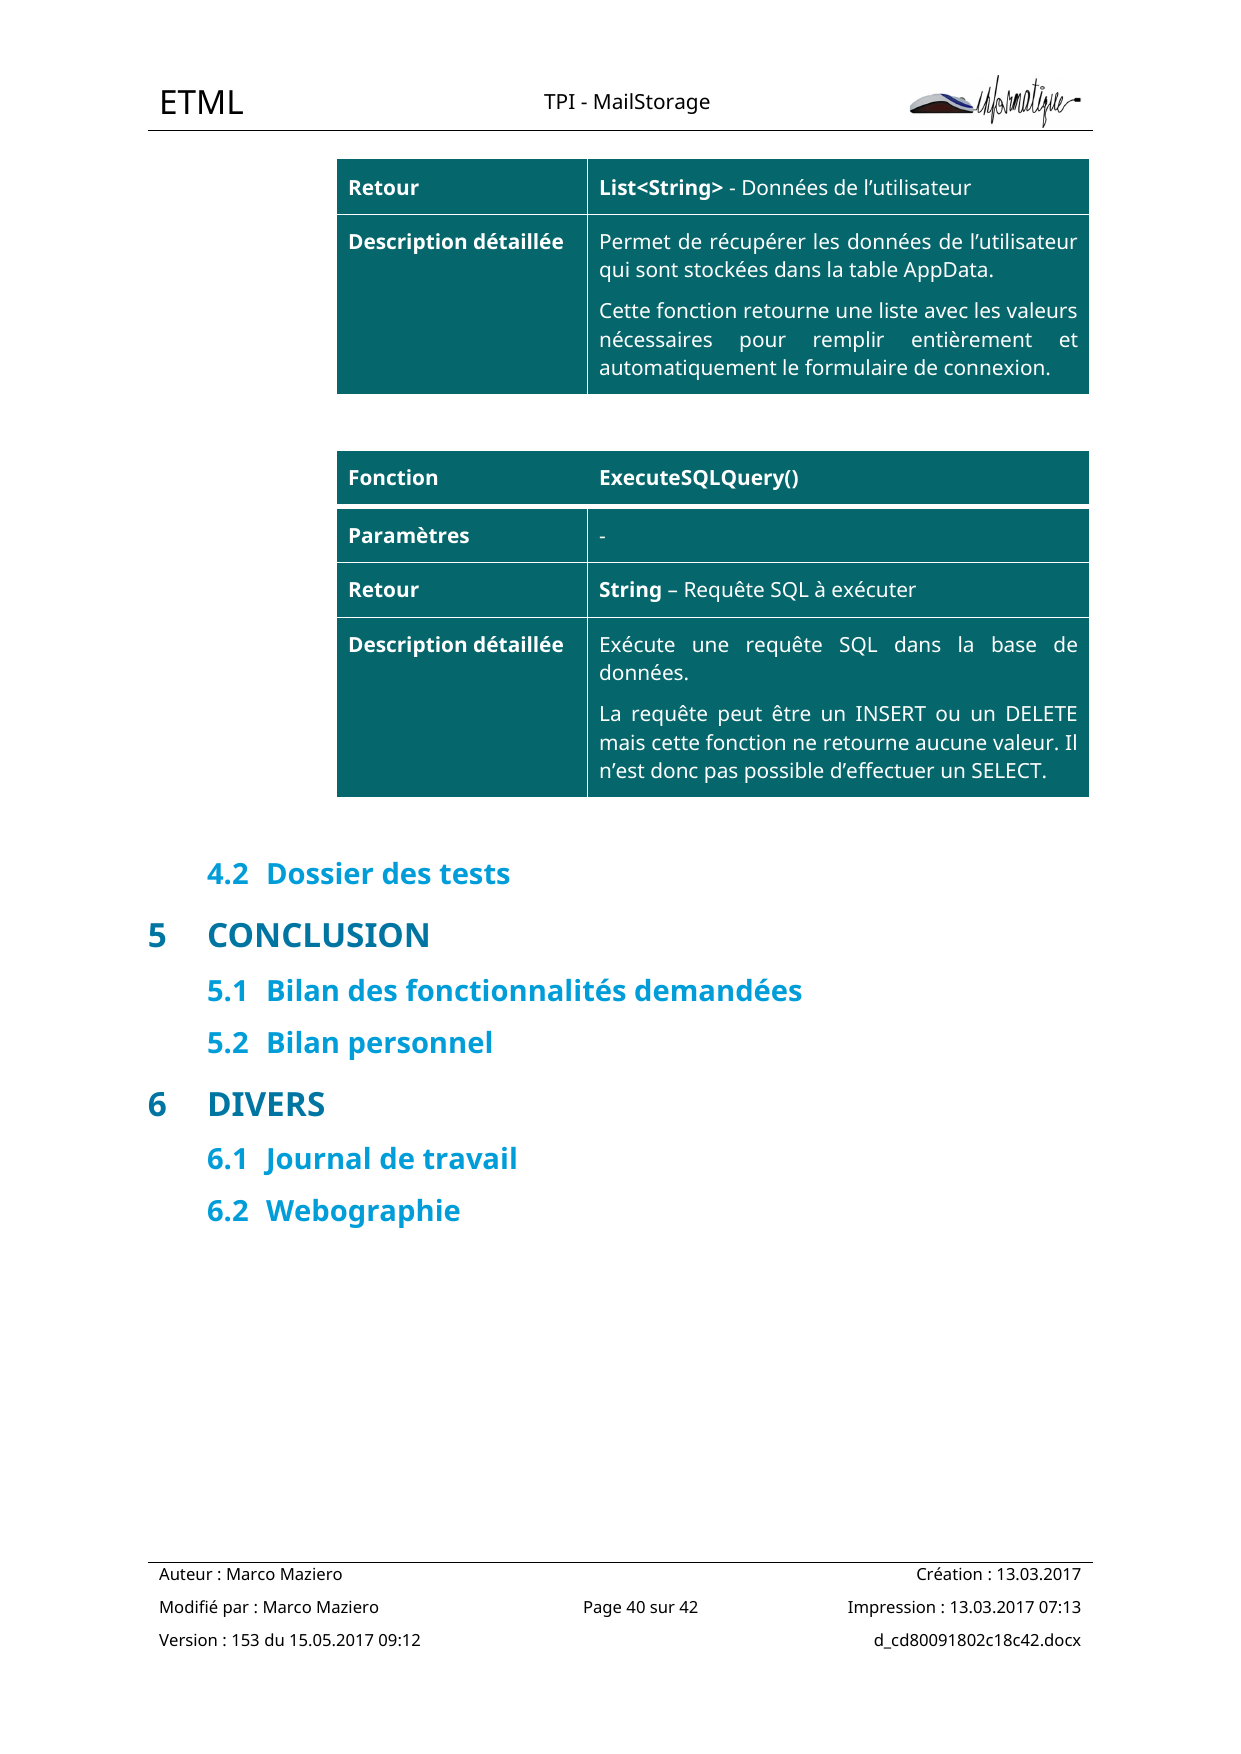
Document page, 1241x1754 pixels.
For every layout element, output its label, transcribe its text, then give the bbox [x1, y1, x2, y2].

table_cell Retour [337, 563, 587, 617]
table_cell Description détaillée [337, 618, 587, 797]
subtitle Journal de travail [207, 1138, 1092, 1178]
subtitle Webographie [207, 1191, 1092, 1230]
table_cell Permet de récupérer les données de l’utilisateur qui sont stockées dans la table AppData. Cette fonction retourne une liste avec les valeurs nécessaires pour remplir entièrement et automatiquement le formulaire de connexion. [588, 215, 1089, 394]
subtitle Bilan personnel [207, 1022, 1092, 1062]
table_cell Paramètres [337, 509, 587, 562]
table_cell Exécute une requête SQL dans la base de données. La requête peut être un INSERT ou un DELETE mais cette fonction ne retourne aucune valeur. Il n’est donc pas possible d’effectuer un SELECT. [588, 618, 1089, 797]
subtitle Conclusion [148, 912, 1092, 957]
subtitle Divers [148, 1080, 1092, 1126]
picture [909, 75, 1082, 128]
table_cell - [588, 509, 1089, 562]
table_header Fonction [337, 451, 588, 504]
table_cell Description détaillée [337, 215, 587, 394]
table_cell List<String> - Données de l’utilisateur [588, 159, 1089, 214]
table_cell String – Requête SQL à exécuter [588, 563, 1089, 617]
subtitle Bilan des fonctionnalités demandées [207, 970, 1092, 1009]
table_cell Retour [337, 159, 587, 214]
subtitle Dossier des tests [207, 853, 1092, 893]
table_header ExecuteSQLQuery() [588, 451, 1089, 504]
